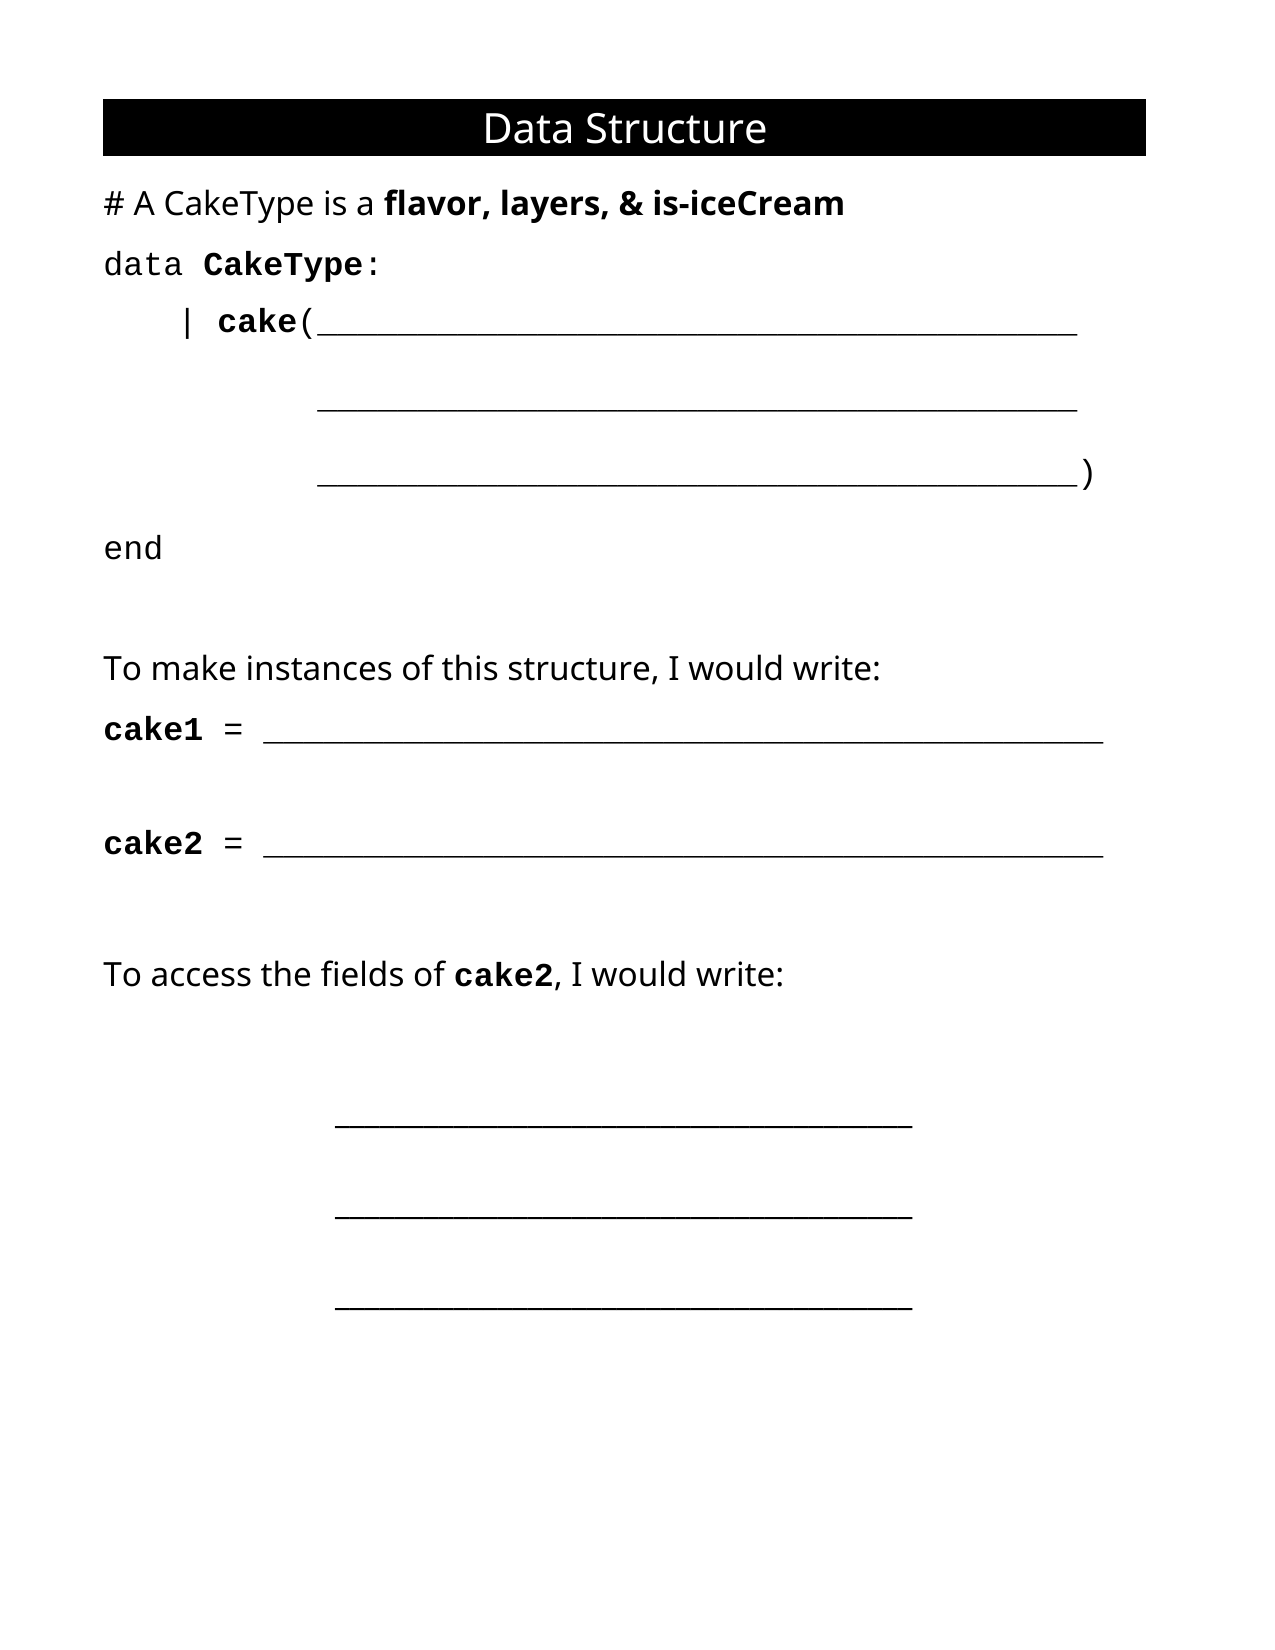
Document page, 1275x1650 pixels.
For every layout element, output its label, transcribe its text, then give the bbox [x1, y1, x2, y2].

text To access the fields of cake2, I would write: [103, 951, 1144, 997]
text # A CakeType is a flavor, layers, & is-iceCream [103, 180, 1144, 225]
text cake1 = __________________________________________ [103, 713, 1144, 751]
text _______________________________________ [103, 1269, 1144, 1315]
text _______________________________________ [103, 1088, 1144, 1133]
text ______________________________________) [103, 456, 1144, 494]
text To make instances of this structure, I would write: [103, 645, 1144, 690]
text data CakeType: [103, 248, 1144, 286]
text _______________________________________ [103, 1179, 1144, 1224]
subtitle Data Structure [103, 99, 1146, 156]
text end [103, 532, 1144, 569]
text ______________________________________ [103, 380, 1144, 418]
text cake2 = __________________________________________ [103, 826, 1144, 864]
text | cake(______________________________________ [103, 305, 1144, 342]
